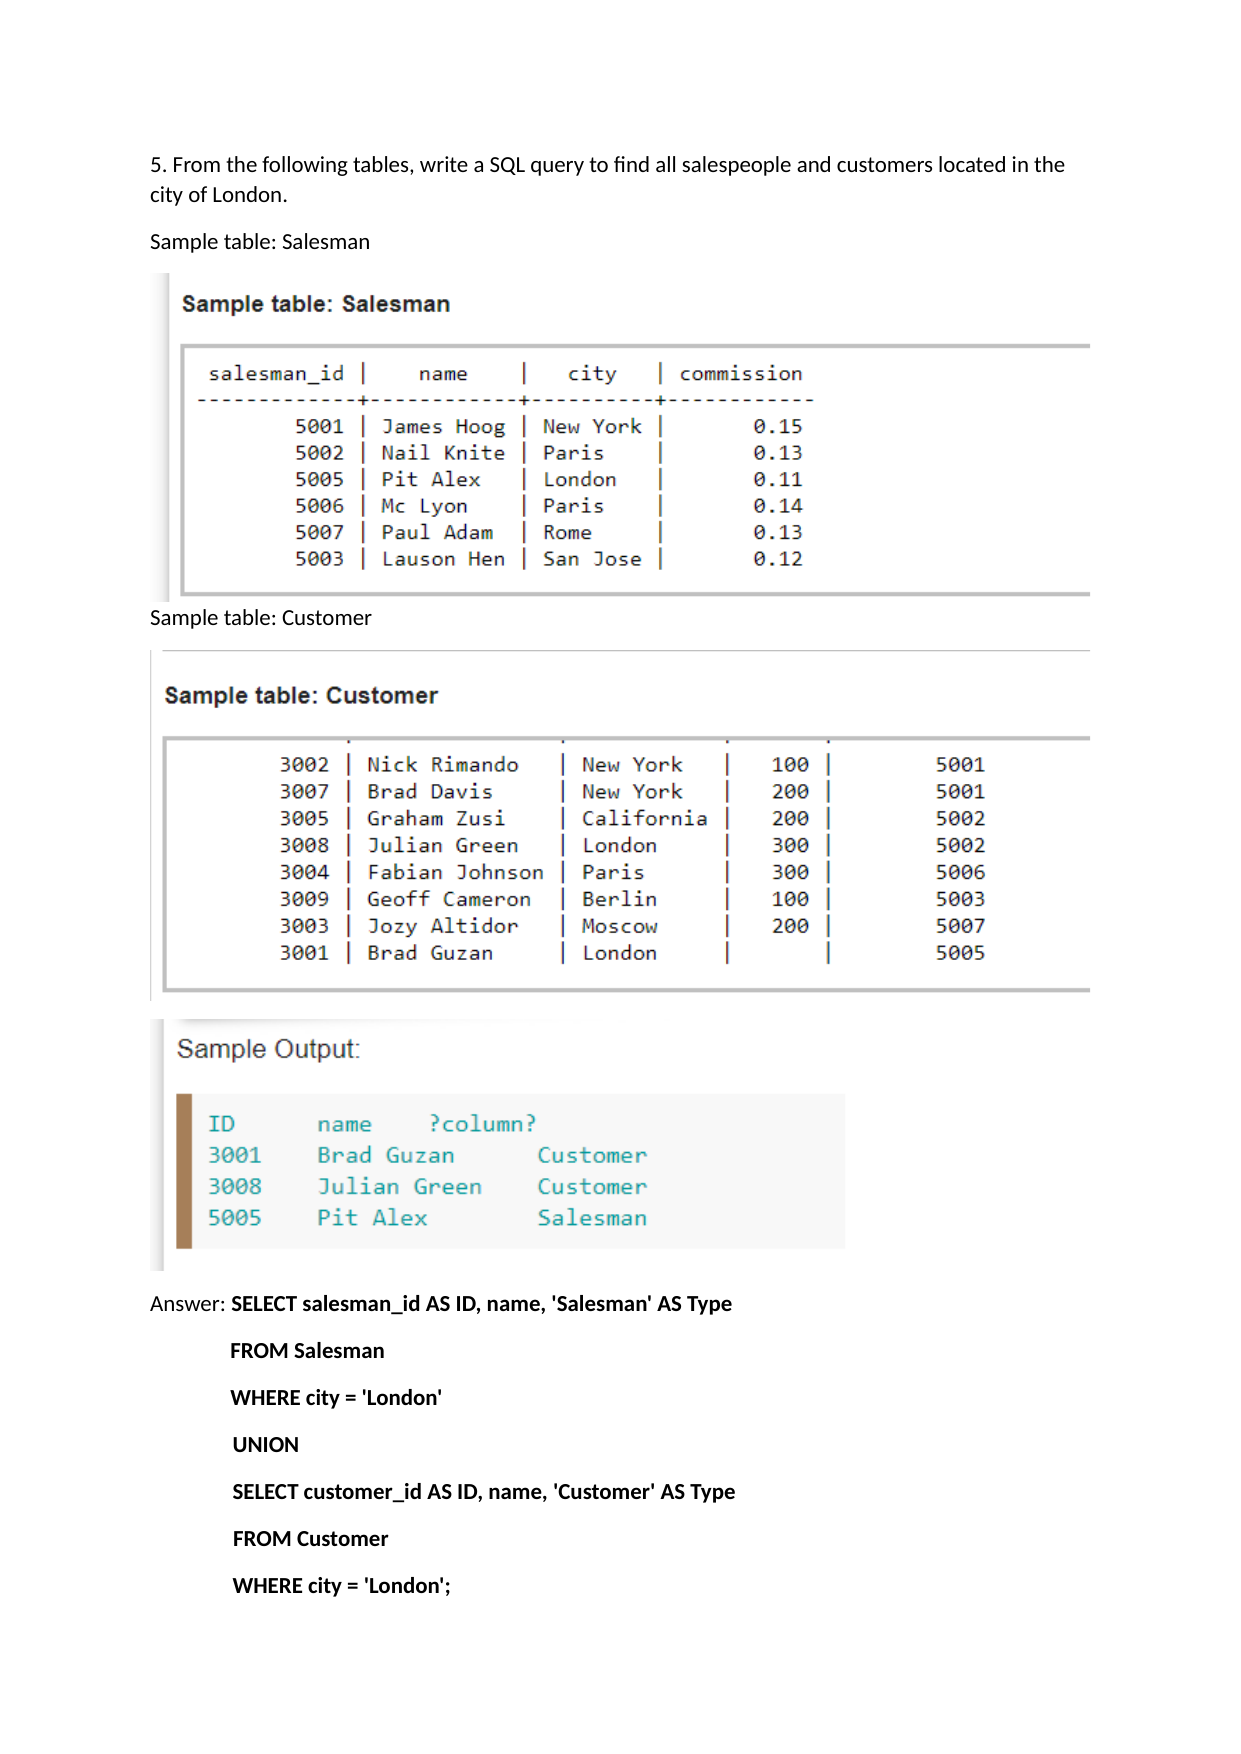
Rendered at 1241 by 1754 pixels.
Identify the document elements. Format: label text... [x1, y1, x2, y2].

text UNION [150, 1430, 1090, 1458]
picture [150, 650, 1091, 1001]
text SELECT customer_id AS ID, name, 'Customer' AS Type [150, 1477, 1090, 1505]
text Sample table: Customer [150, 602, 1090, 631]
text FROM Customer [150, 1524, 1090, 1552]
text 5. From the following tables, write a SQL query to find all salespeople and customers located in the city of London. [150, 150, 1090, 208]
text Sample table: Salesman [150, 227, 1090, 255]
picture [150, 273, 1091, 602]
picture [150, 1019, 846, 1271]
text WHERE city = 'London' [150, 1383, 1090, 1411]
text Answer: SELECT salesman_id AS ID, name, 'Salesman' AS Type [150, 1289, 1090, 1318]
text WHERE city = 'London'; [150, 1571, 1090, 1599]
text FROM Salesman [150, 1336, 1090, 1364]
